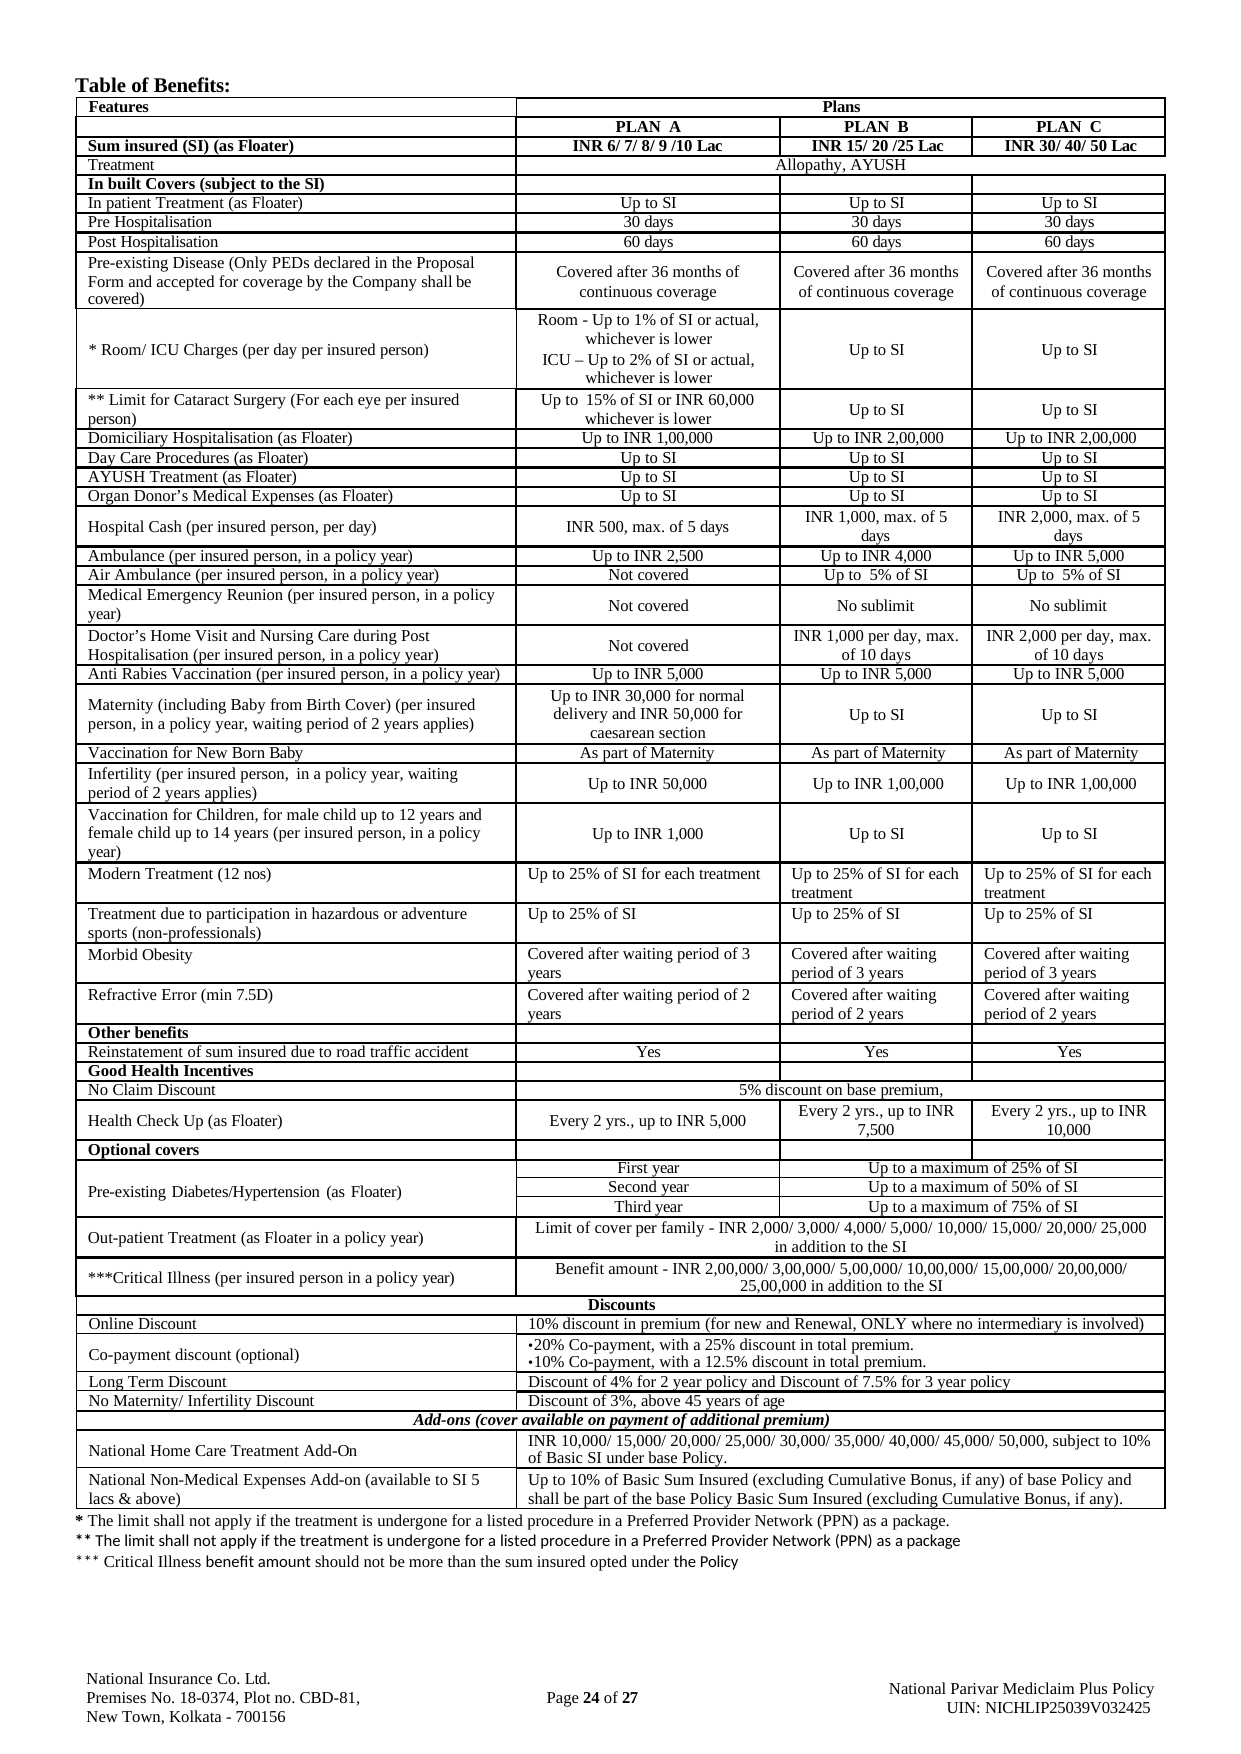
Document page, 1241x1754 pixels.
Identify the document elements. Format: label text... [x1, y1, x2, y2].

table_cell Up to 5% of SI [781, 567, 971, 584]
table_cell [973, 1141, 1164, 1158]
table_cell Up to SI [781, 449, 971, 466]
table_cell Room - Up to 1% of SI or actual, whichever is lower [517, 310, 779, 348]
table_cell Up to INR 5,000 [973, 548, 1164, 564]
table_cell Up to SI [973, 469, 1164, 486]
table_cell National Home Care Treatment Add-On [77, 1431, 516, 1467]
table_cell Up to INR 1,00,000 [517, 430, 779, 447]
table_cell [77, 117, 515, 136]
text Table of Benefits: [75, 73, 1196, 97]
table_cell Up to SI [973, 685, 1164, 742]
table_header Plans [517, 99, 1164, 116]
table_cell Up to INR 2,00,000 [781, 430, 971, 447]
table_cell INR 30/ 40/ 50 Lac [973, 138, 1164, 155]
table_cell INR 500, max. of 5 days [517, 507, 779, 545]
table_cell Up to SI [973, 488, 1164, 505]
table_cell Domiciliary Hospitalisation (as Floater) [77, 430, 515, 447]
table_cell Up to SI [517, 469, 779, 486]
table_cell Up to INR 5,000 [973, 666, 1164, 683]
table_cell Up to SI [517, 449, 779, 466]
table_cell Up to INR 4,000 [781, 548, 971, 564]
table_cell [781, 1141, 971, 1158]
table_cell Up to a maximum of 50% of SI [780, 1177, 1164, 1196]
table_cell Covered after waiting period of 2 years [781, 984, 971, 1023]
table_cell Co-payment discount (optional) [77, 1334, 516, 1371]
table_cell Up to SI [973, 449, 1164, 466]
table_cell Pre Hospitalisation [77, 214, 515, 231]
table_cell 60 days [973, 234, 1164, 251]
table_cell Hospital Cash (per insured person, per day) [77, 507, 515, 545]
table_cell Up to INR 5,000 [517, 666, 779, 683]
table_cell Covered after waiting period of 2 years [973, 984, 1164, 1023]
table_cell [781, 1063, 971, 1080]
table_cell Day Care Procedures (as Floater) [77, 449, 515, 466]
table_cell Up to 10% of Basic Sum Insured (excluding Cumulative Bonus, if any) of base Policy and shall be part of the base Policy Basic Sum Insured (excluding Cumulative Bonus, if any). [517, 1469, 1164, 1508]
table_cell Optional covers [77, 1141, 515, 1158]
table_cell Up to 25% of SI [973, 904, 1164, 942]
table_cell Doctor’s Home Visit and Nursing Care during Post Hospitalisation (per insured person, in a policy year) [77, 626, 515, 664]
table_cell Benefit amount - INR 2,00,000/ 3,00,000/ 5,00,000/ 10,00,000/ 15,00,000/ 20,00,000/ 25,00,000 in addition to the SI [517, 1259, 1164, 1295]
table_cell In built Covers (subject to the SI) [77, 176, 515, 193]
table_cell First year [517, 1161, 779, 1177]
table_cell 5% discount on base premium, [517, 1082, 1164, 1099]
table_cell PLAN A [517, 118, 779, 136]
table_cell Up to 25% of SI for each treatment [517, 864, 779, 902]
table_cell Not covered [517, 586, 779, 624]
table_cell Up to SI [973, 390, 1164, 428]
table_cell Up to a maximum of 25% of SI [780, 1159, 1164, 1177]
table_cell Treatment [77, 157, 515, 174]
table_cell Out-patient Treatment (as Floater in a policy year) [77, 1218, 515, 1256]
table_cell Up to SI [781, 310, 971, 388]
table_cell Sum insured (SI) (as Floater) [77, 138, 515, 155]
table_cell Yes [973, 1044, 1164, 1061]
table_cell 30 days [781, 214, 971, 231]
table_cell [973, 1025, 1164, 1042]
text *** Critical Illness benefit amount should not be more than the sum insured opted under the Policy [75, 1551, 1196, 1571]
table_cell [517, 1141, 779, 1158]
table_cell Allopathy, AYUSH [517, 157, 1165, 174]
table_cell Treatment due to participation in hazardous or adventure sports (non-professionals) [77, 904, 515, 942]
table_cell Up to SI [781, 488, 971, 505]
table_cell 20% Co-payment, with a 25% discount in total premium. 10% Co-payment, with a 12.5% discount in total premium. [517, 1335, 1164, 1371]
table_cell 30 days [973, 214, 1164, 231]
table_cell Up to INR 50,000 [517, 764, 779, 802]
table_cell Ambulance (per insured person, in a policy year) [77, 548, 515, 564]
table_cell Reinstatement of sum insured due to road traffic accident [77, 1044, 515, 1061]
table_cell As part of Maternity [973, 745, 1164, 762]
table_cell AYUSH Treatment (as Floater) [77, 469, 515, 486]
table_cell 60 days [517, 234, 779, 251]
table_cell Up to 25% of SI [517, 904, 779, 942]
table_cell Organ Donor’s Medical Expenses (as Floater) [77, 488, 515, 505]
table_cell Up to SI [973, 310, 1164, 388]
table_cell [973, 1063, 1164, 1080]
table_cell ICU – Up to 2% of SI or actual, whichever is lower [517, 348, 779, 388]
table_cell INR 15/ 20 /25 Lac [781, 138, 971, 155]
table_cell Up to INR 2,500 [517, 548, 779, 564]
table_cell Up to 5% of SI [973, 567, 1164, 584]
table_cell Up to SI [517, 195, 779, 212]
table_cell Up to INR 1,00,000 [781, 764, 971, 802]
table_cell Yes [781, 1044, 971, 1061]
text ** The limit shall not apply if the treatment is undergone for a listed procedure in a Preferred Provider Network (PPN) as a package [75, 1531, 1196, 1551]
table_cell Medical Emergency Reunion (per insured person, in a policy year) [77, 586, 515, 624]
table_cell Second year [517, 1178, 779, 1196]
table_cell Limit of cover per family - INR 2,000/ 3,000/ 4,000/ 5,000/ 10,000/ 15,000/ 20,000/ 25,000 in addition to the SI [517, 1216, 1164, 1256]
table_cell Every 2 yrs., up to INR 7,500 [781, 1101, 971, 1139]
table_cell * Room/ ICU Charges (per day per insured person) [77, 309, 516, 388]
text * The limit shall not apply if the treatment is undergone for a listed procedure in a Preferred Provider Network (PPN) as a package. [75, 1511, 1196, 1531]
table_cell Up to 25% of SI [781, 904, 971, 942]
table_cell Covered after 36 months of continuous coverage [781, 253, 971, 307]
table_cell Up to INR 5,000 [781, 666, 971, 683]
table_cell Discount of 4% for 2 year policy and Discount of 7.5% for 3 year policy [517, 1373, 1164, 1390]
table_cell Not covered [517, 626, 779, 664]
table_cell Up to SI [973, 804, 1164, 861]
table_cell Up to 15% of SI or INR 60,000 whichever is lower [517, 390, 779, 428]
table_cell Post Hospitalisation [77, 234, 515, 251]
table_cell Covered after waiting period of 3 years [781, 944, 971, 982]
table_cell Up to INR 1,000 [517, 804, 779, 861]
table_cell Refractive Error (min 7.5D) [77, 984, 515, 1023]
table_cell PLAN C [973, 118, 1164, 136]
table_cell Pre-existing Disease (Only PEDs declared in the Proposal Form and accepted for coverage by the Company shall be covered) [77, 253, 515, 307]
table_cell Health Check Up (as Floater) [77, 1101, 515, 1139]
table_cell Up to SI [781, 469, 971, 486]
table_cell INR 10,000/ 15,000/ 20,000/ 25,000/ 30,000/ 35,000/ 40,000/ 45,000/ 50,000, subject to 10% of Basic SI under base Policy. [517, 1431, 1164, 1467]
table_cell In patient Treatment (as Floater) [77, 195, 515, 212]
table_cell Long Term Discount [77, 1372, 516, 1390]
table_cell INR 2,000, max. of 5 days [973, 507, 1164, 545]
table_cell Vaccination for Children, for male child up to 12 years and female child up to 14 years (per insured person, in a policy year) [77, 804, 515, 861]
table_cell Up to 25% of SI for each treatment [973, 864, 1164, 902]
table_cell [517, 1063, 779, 1080]
table_cell 60 days [781, 234, 971, 251]
table_cell Not covered [517, 567, 779, 584]
table_cell INR 2,000 per day, max. of 10 days [973, 626, 1164, 664]
table_cell Covered after waiting period of 2 years [517, 984, 779, 1023]
table_cell Up to SI [781, 804, 971, 861]
table_cell Up to SI [781, 195, 971, 212]
table_cell Yes [517, 1044, 779, 1061]
table_header Features [77, 98, 516, 116]
table_cell Maternity (including Baby from Birth Cover) (per insured person, in a policy year, waiting period of 2 years applies) [77, 685, 515, 742]
table_cell Up to SI [781, 390, 971, 428]
table_cell Other benefits [77, 1025, 515, 1042]
table_cell National Non-Medical Expenses Add-on (available to SI 5 lacs & above) [77, 1468, 516, 1508]
table_cell INR 1,000 per day, max. of 10 days [781, 626, 971, 664]
table_cell Air Ambulance (per insured person, in a policy year) [77, 567, 515, 584]
table_cell Morbid Obesity [77, 944, 515, 982]
table_cell Infertility (per insured person, in a policy year, waiting period of 2 years applies) [77, 764, 515, 802]
table_cell No sublimit [781, 586, 971, 624]
table_cell Up to INR 1,00,000 [973, 764, 1164, 802]
table_cell Every 2 yrs., up to INR 5,000 [517, 1101, 779, 1139]
table_cell INR 6/ 7/ 8/ 9 /10 Lac [517, 138, 779, 155]
table_cell Covered after 36 months of continuous coverage [973, 253, 1164, 307]
table_cell PLAN B [781, 118, 971, 136]
table_cell Discounts [77, 1297, 1164, 1314]
table_cell Discount of 3%, above 45 years of age [517, 1393, 1164, 1409]
table_cell Third year [517, 1197, 779, 1216]
table_cell Good Health Incentives [77, 1063, 515, 1080]
table_cell Covered after waiting period of 3 years [517, 944, 779, 982]
table_cell Add-ons (cover available on payment of additional premium) [77, 1412, 1164, 1429]
table_cell Up to a maximum of 75% of SI [780, 1196, 1164, 1216]
table_cell Up to 25% of SI for each treatment [781, 864, 971, 902]
table_cell Anti Rabies Vaccination (per insured person, in a policy year) [77, 666, 515, 683]
table_cell ** Limit for Cataract Surgery (For each eye per insured person) [77, 389, 515, 428]
table_cell Up to SI [517, 488, 779, 505]
table_cell Vaccination for New Born Baby [77, 745, 515, 762]
table_cell 10% discount in premium (for new and Renewal, ONLY where no intermediary is involved) [517, 1316, 1164, 1333]
table_cell Covered after waiting period of 3 years [973, 944, 1164, 982]
table_cell Covered after 36 months of continuous coverage [517, 253, 779, 307]
table_cell As part of Maternity [517, 745, 779, 762]
table_cell [517, 176, 779, 193]
table_cell [781, 176, 971, 193]
table_cell ***Critical Illness (per insured person in a policy year) [77, 1259, 515, 1295]
table_cell Up to INR 2,00,000 [973, 430, 1164, 447]
table_cell Up to SI [973, 195, 1164, 212]
table_cell INR 1,000, max. of 5 days [781, 507, 971, 545]
table_cell [517, 1025, 779, 1042]
table_cell Pre-existing Diabetes/Hypertension (as Floater) [77, 1161, 516, 1216]
table_cell Up to SI [781, 685, 971, 742]
table_cell Modern Treatment (12 nos) [77, 864, 515, 902]
table_cell [973, 176, 1164, 193]
table_cell No Claim Discount [77, 1082, 515, 1099]
table_cell Every 2 yrs., up to INR 10,000 [973, 1101, 1164, 1139]
table_cell Online Discount [77, 1316, 516, 1333]
table_cell No sublimit [973, 586, 1164, 624]
table_cell No Maternity/ Infertility Discount [77, 1391, 516, 1409]
table_cell As part of Maternity [781, 745, 971, 762]
table_cell [781, 1025, 971, 1042]
table_cell Up to INR 30,000 for normal delivery and INR 50,000 for caesarean section [517, 685, 779, 742]
table_cell 30 days [517, 214, 779, 231]
